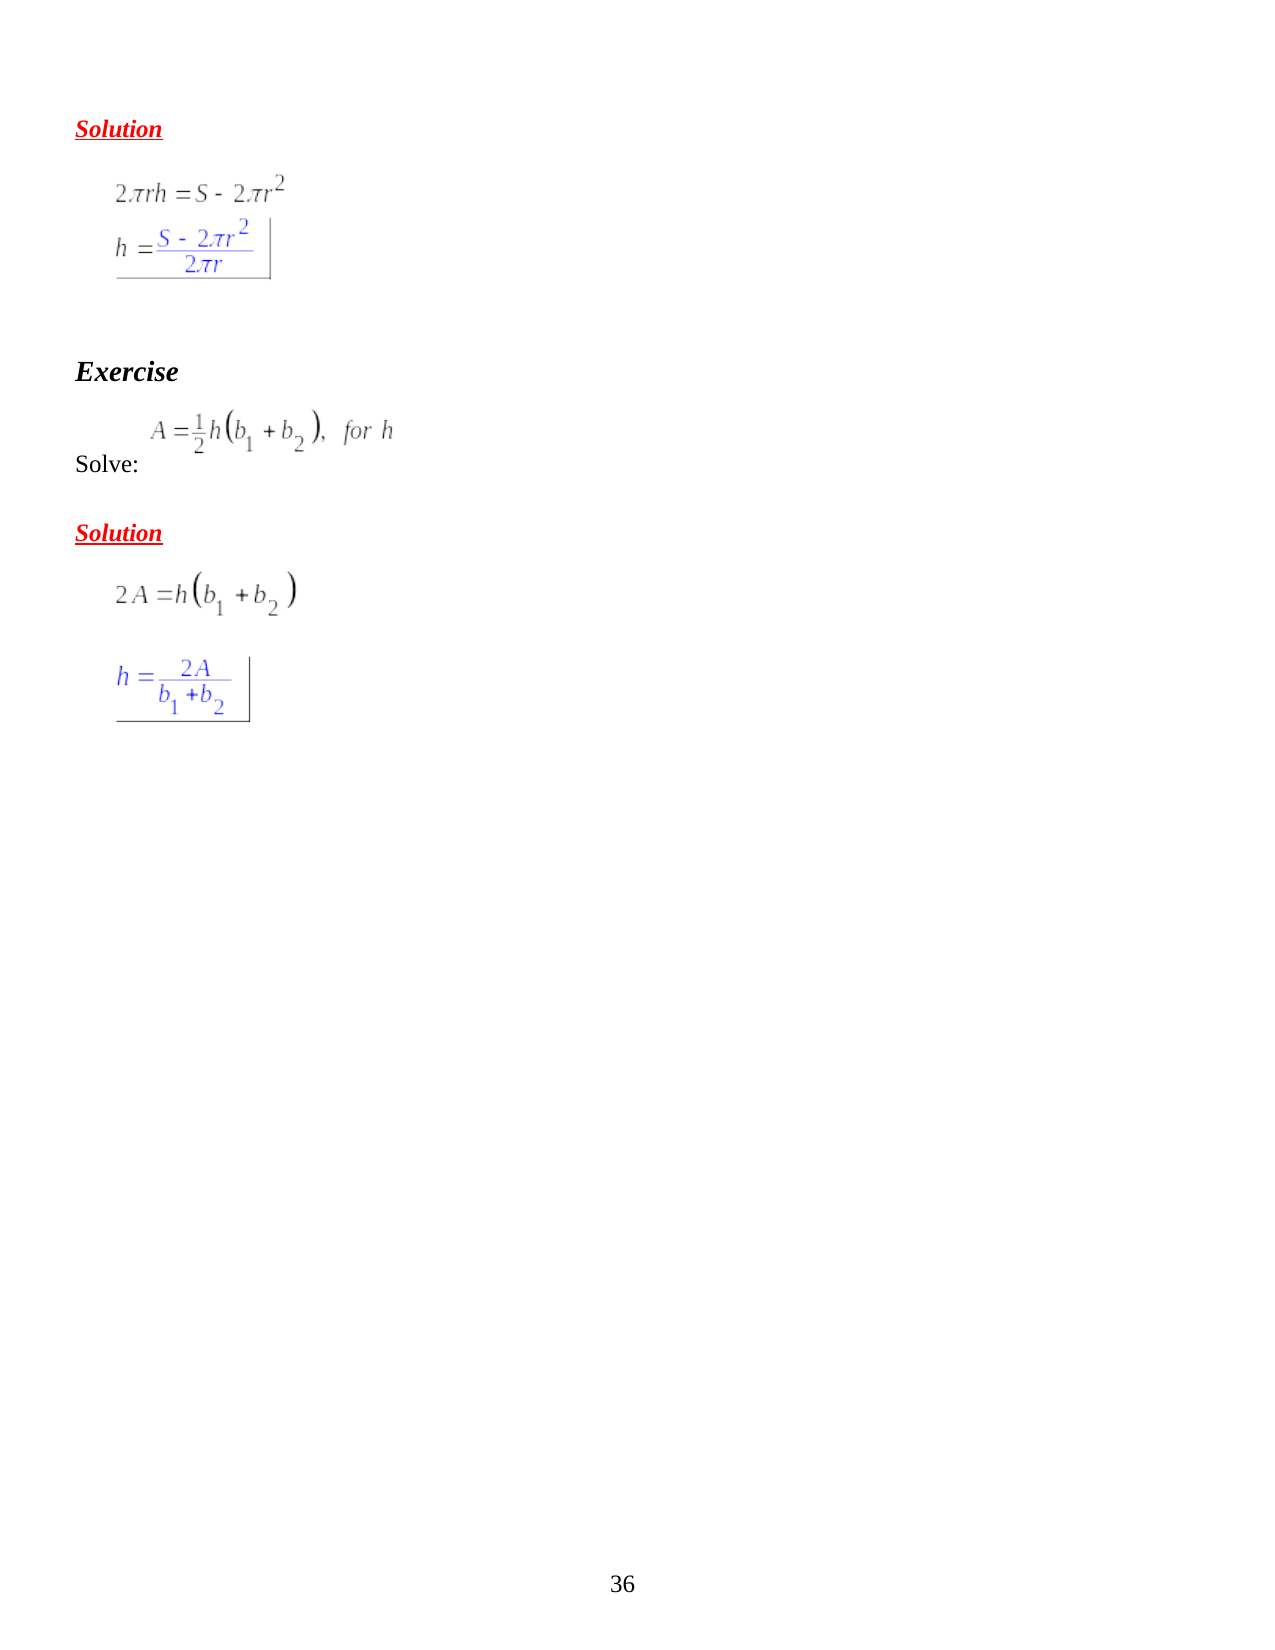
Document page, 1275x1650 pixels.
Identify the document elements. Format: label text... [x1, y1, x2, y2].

text Exercise [75, 354, 1170, 387]
text Solution [75, 90, 1170, 143]
text Solution [75, 494, 1170, 547]
text Solve: [75, 405, 1170, 478]
